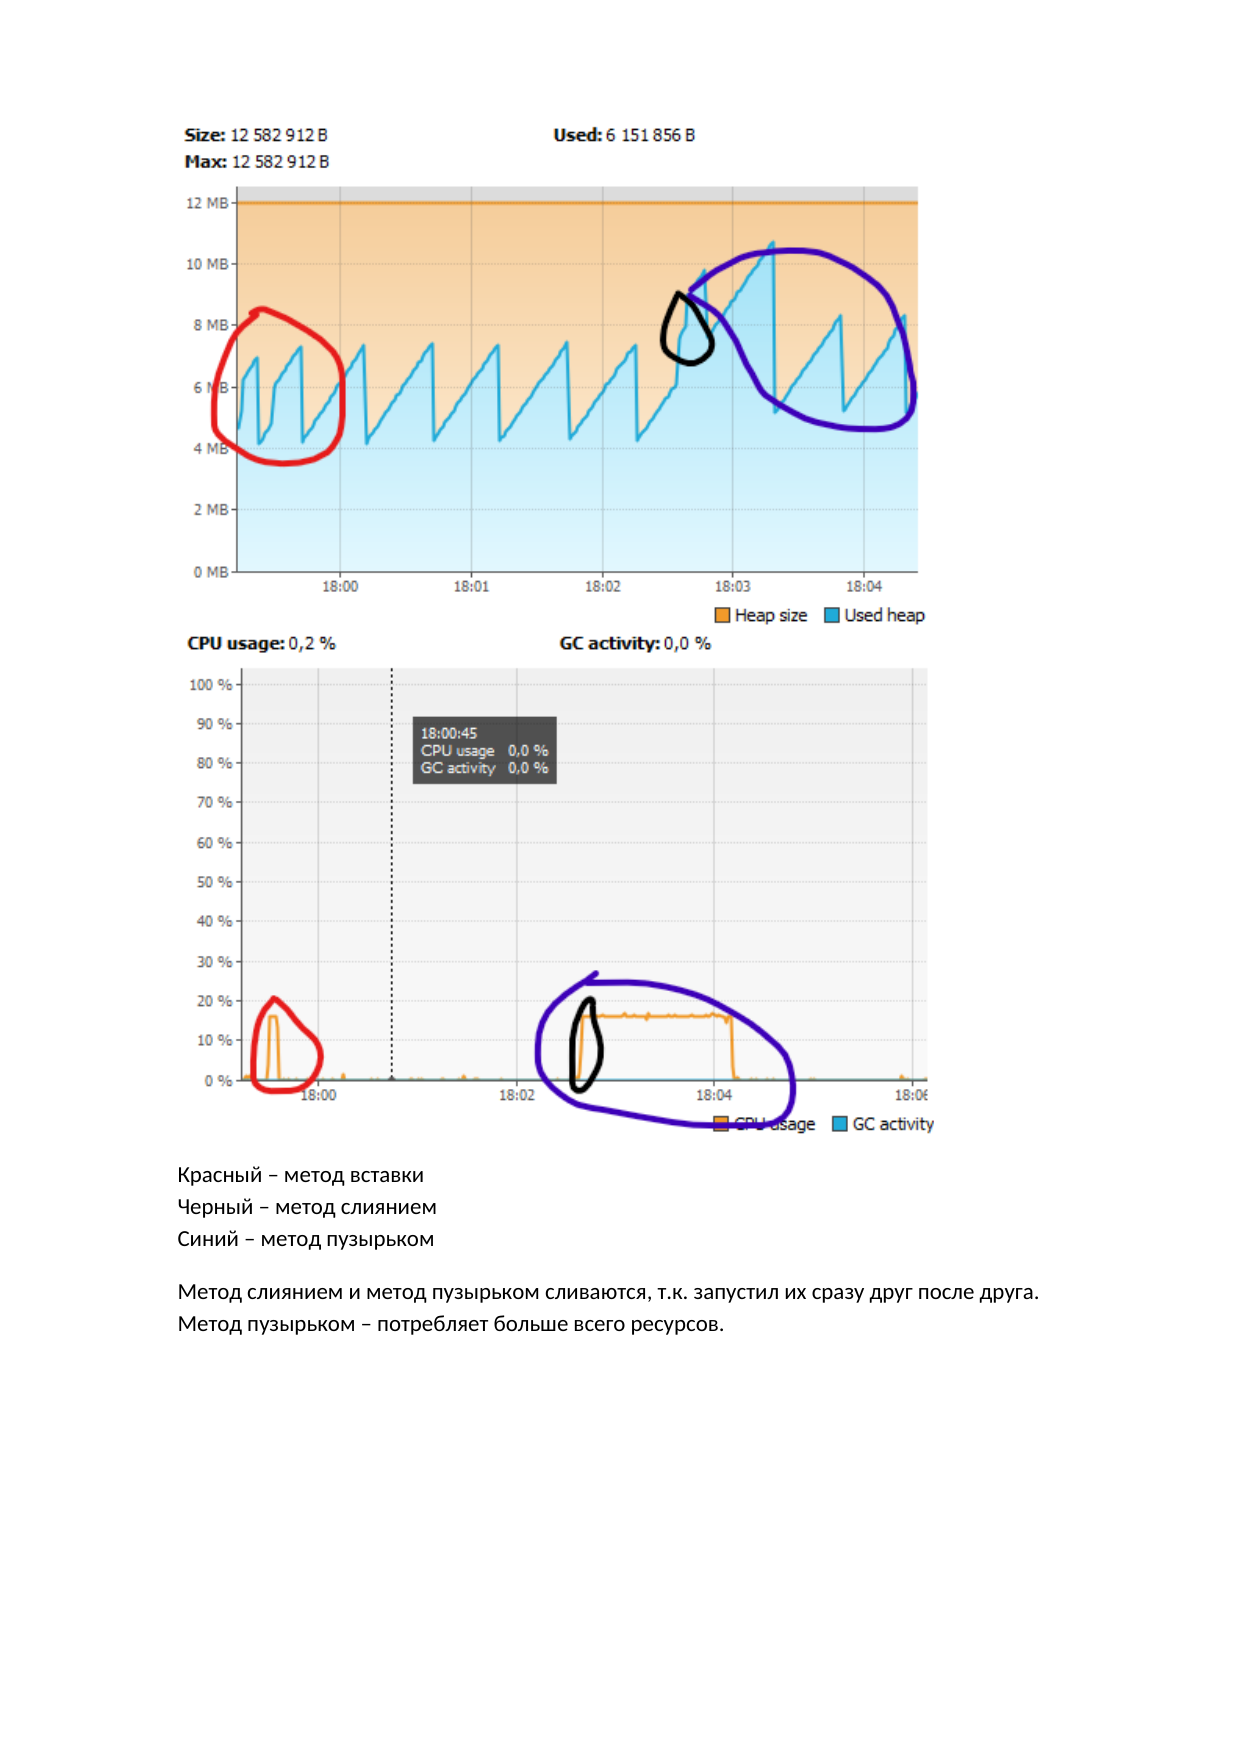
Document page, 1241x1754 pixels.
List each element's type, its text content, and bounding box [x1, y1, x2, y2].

picture [177, 118, 937, 631]
text Красный – метод вставки Черный – метод слиянием Синий – метод пузырьком [177, 1160, 1152, 1252]
picture [177, 635, 934, 1135]
text Метод слиянием и метод пузырьком сливаются, т.к. запустил их сразу друг после друга. Метод пузырьком – потребляет больше всего ресурсов. [177, 1277, 1152, 1338]
